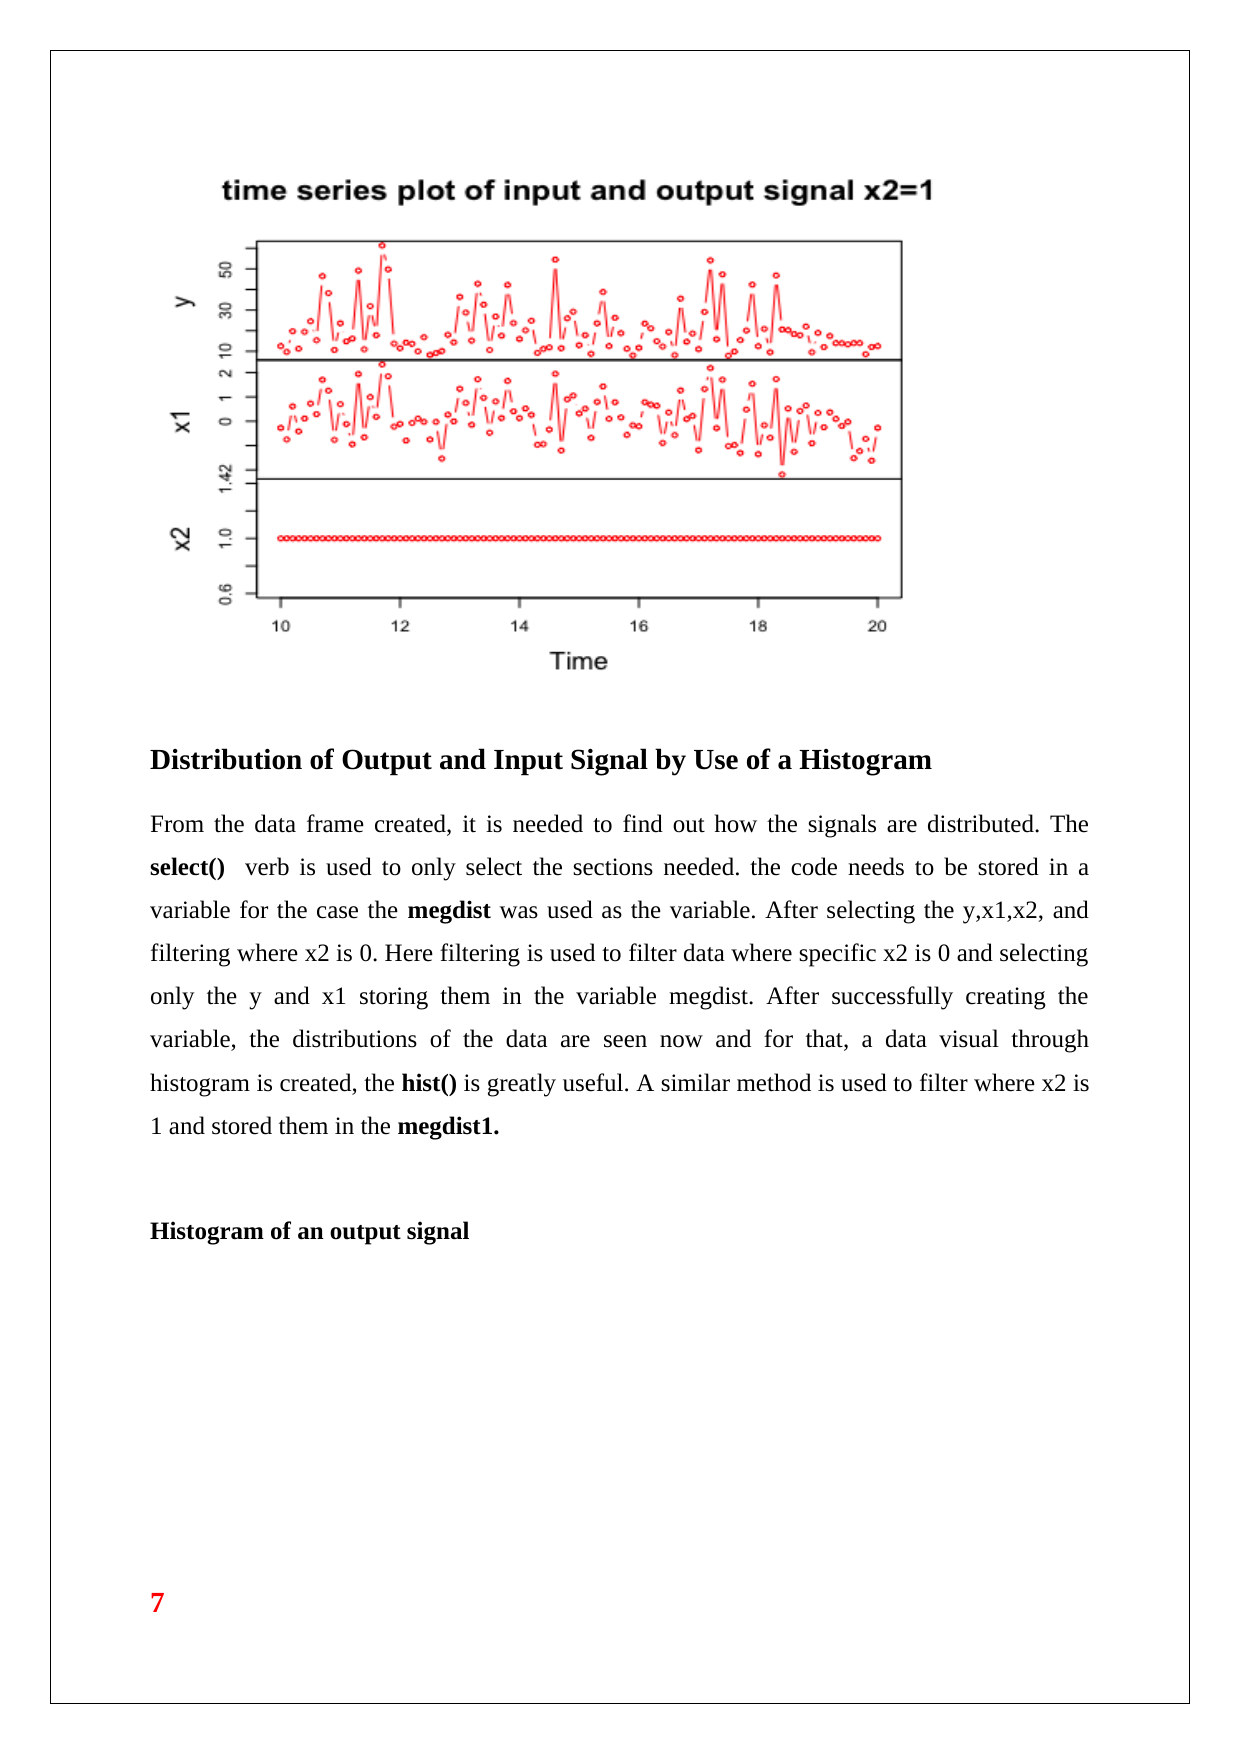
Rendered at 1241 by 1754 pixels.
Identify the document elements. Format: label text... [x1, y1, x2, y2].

picture [150, 150, 946, 709]
text Distribution of Output and Input Signal by Use of a Histogram [150, 742, 1090, 775]
text Histogram of an output signal [150, 1216, 1090, 1244]
text From the data frame created, it is needed to find out how the signals are distributed. The select() verb is used to only select the sections needed. the code needs to be stored in a variable for the case the megdist was used as the variable. After selecting the y,x1,x2, and filtering where x2 is 0. Here filtering is used to filter data where specific x2 is 0 and selecting only the y and x1 storing them in the variable megdist. After successfully creating the variable, the distributions of the data are seen now and for that, a data visual through histogram is created, the hist() is greatly useful. A similar method is used to filter where x2 is 1 and stored them in the megdist1. [150, 809, 1090, 1139]
